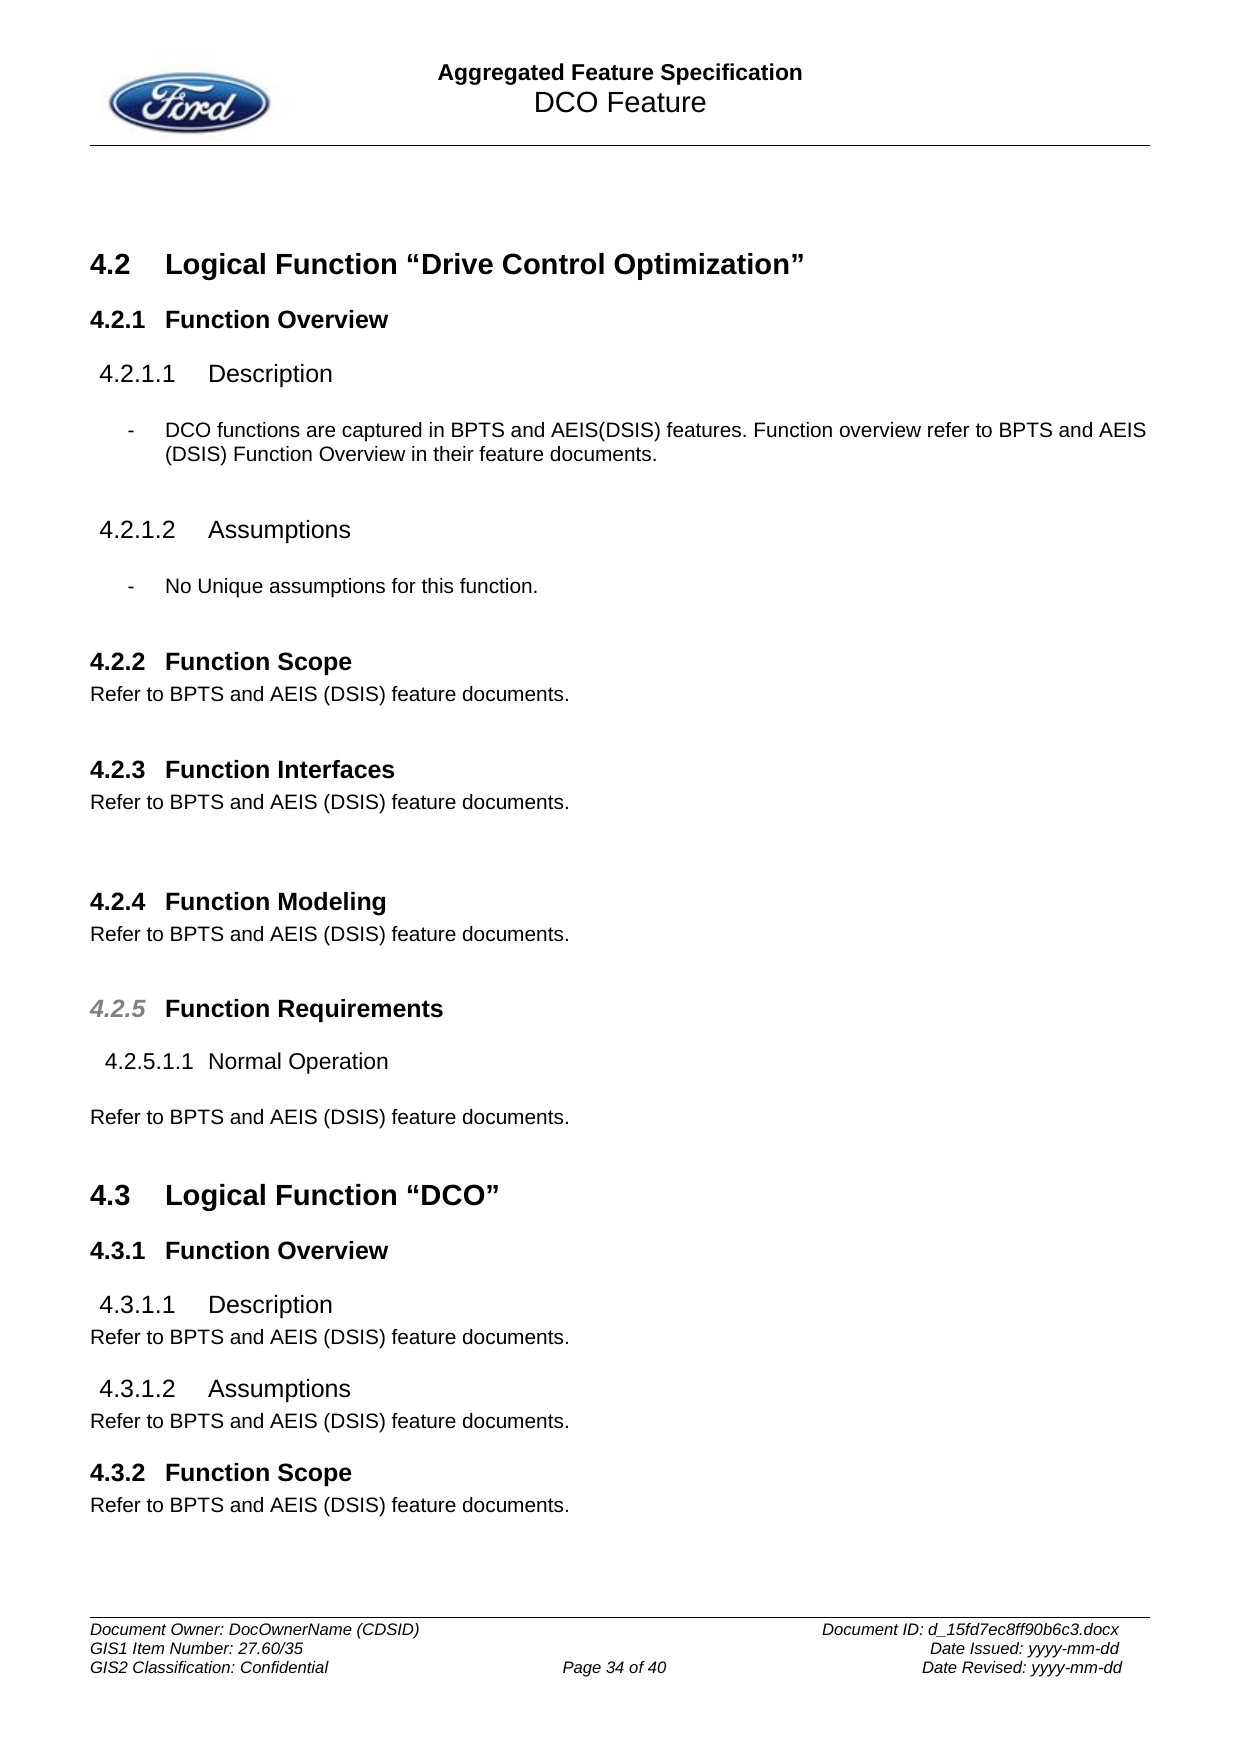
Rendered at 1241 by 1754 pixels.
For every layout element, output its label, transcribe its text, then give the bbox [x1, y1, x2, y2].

subtitle Description [99, 1290, 1150, 1319]
text Refer to BPTS and AEIS (DSIS) feature documents. [90, 790, 1150, 814]
subtitle Assumptions [99, 515, 1150, 544]
text Refer to BPTS and AEIS (DSIS) feature documents. [90, 1409, 1150, 1433]
list No Unique assumptions for this function. [127, 574, 1150, 598]
subtitle Function Overview [90, 305, 1150, 334]
list DCO functions are captured in BPTS and AEIS(DSIS) features. Function overview refer to BPTS and AEIS (DSIS) Function Overview in their feature documents. [127, 418, 1150, 466]
text Refer to BPTS and AEIS (DSIS) feature documents. [90, 922, 1150, 946]
subtitle Function Interfaces [90, 755, 1150, 783]
subtitle Assumptions [99, 1374, 1150, 1403]
subtitle Function Scope [90, 1458, 1150, 1487]
subtitle Function Requirements [90, 994, 1150, 1023]
subtitle Function Scope [90, 647, 1150, 676]
subtitle Normal Operation [104, 1048, 1150, 1074]
text Refer to BPTS and AEIS (DSIS) feature documents. [90, 1493, 1150, 1517]
text Refer to BPTS and AEIS (DSIS) feature documents. [90, 1325, 1150, 1349]
subtitle Description [99, 359, 1150, 388]
subtitle Logical Function “Drive Control Optimization” [90, 247, 1150, 280]
text Refer to BPTS and AEIS (DSIS) feature documents. [90, 1105, 1150, 1129]
picture [89, 53, 290, 154]
subtitle Logical Function “DCO” [90, 1178, 1150, 1211]
subtitle Function Overview [90, 1236, 1150, 1265]
subtitle Function Modeling [90, 887, 1150, 915]
text Refer to BPTS and AEIS (DSIS) feature documents. [90, 682, 1150, 706]
